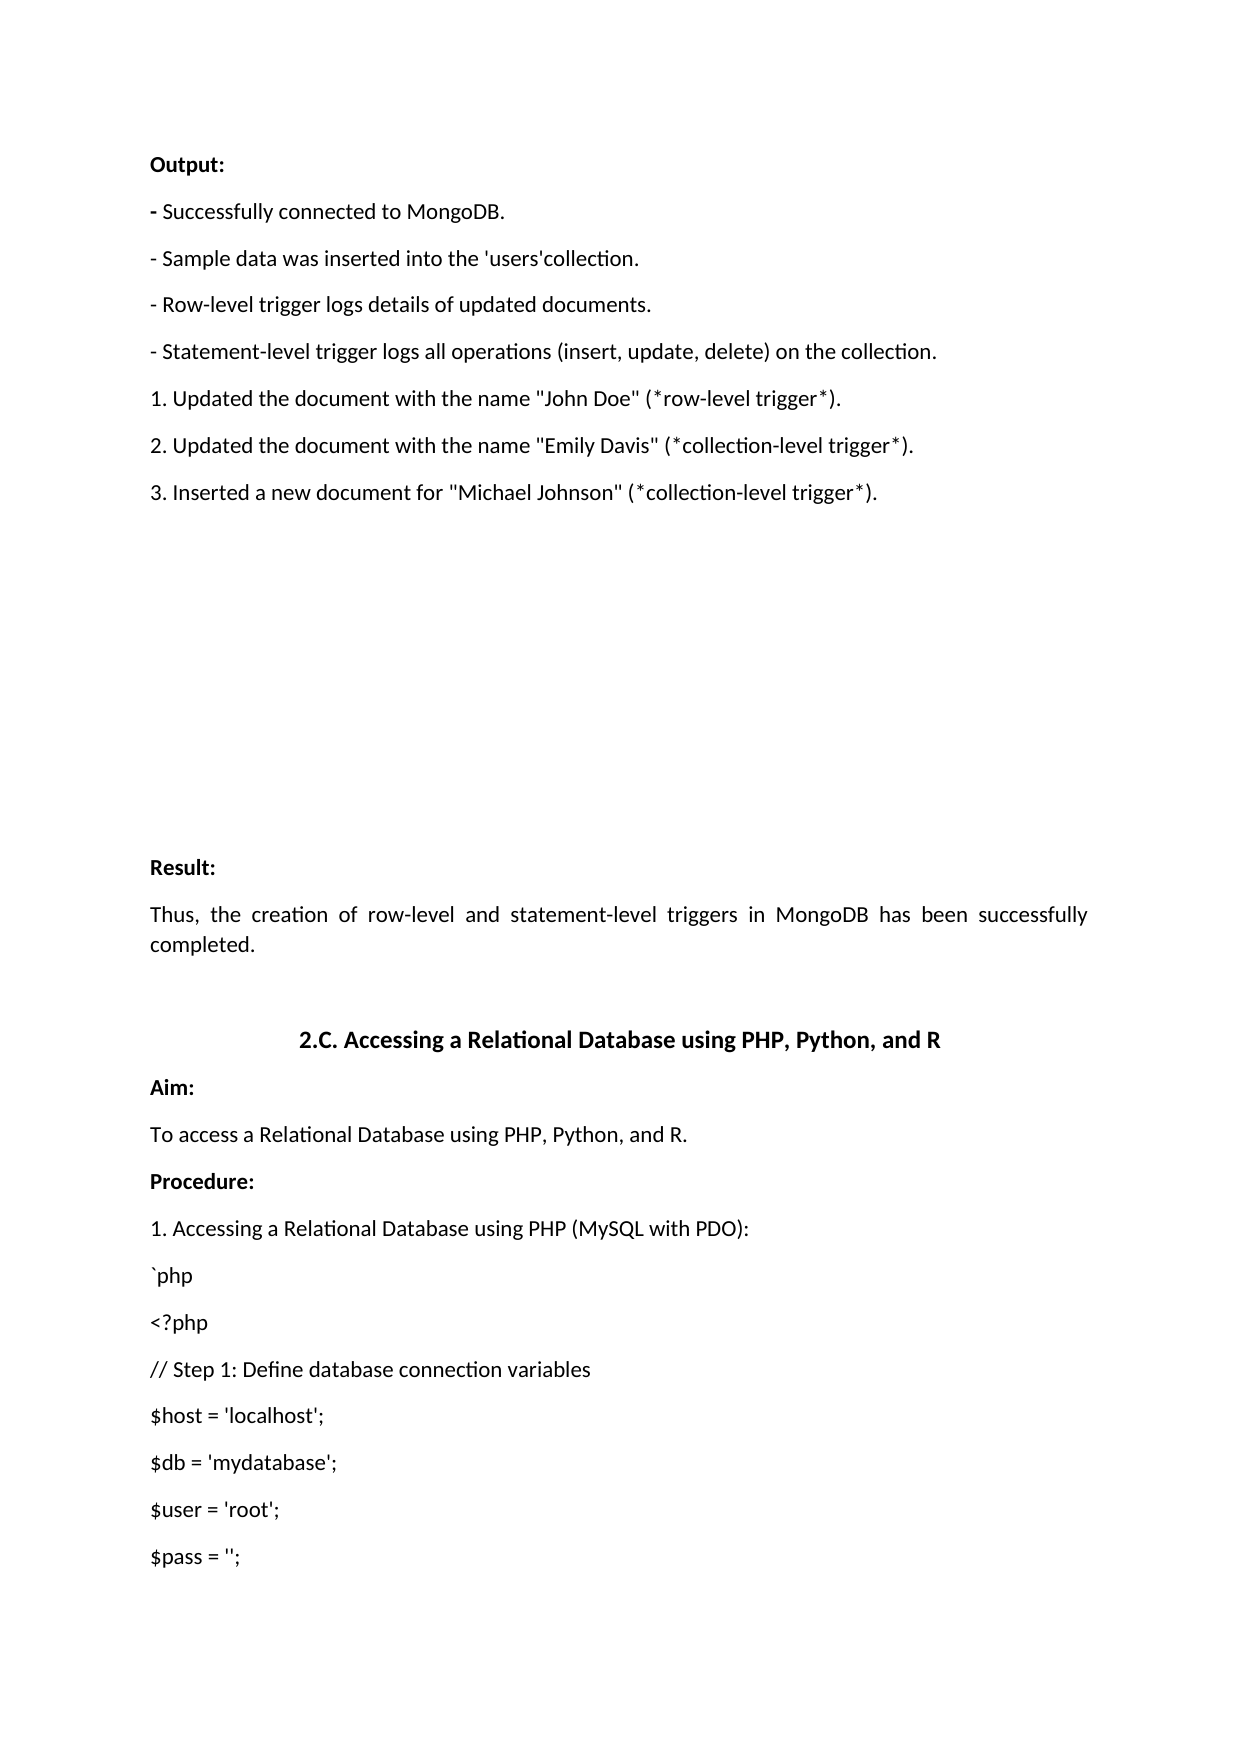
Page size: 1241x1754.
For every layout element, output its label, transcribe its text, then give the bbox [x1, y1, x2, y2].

text 2.C. Accessing a Relational Database using PHP, Python, and R [150, 1024, 1090, 1054]
text - Row-level trigger logs details of updated documents. [150, 291, 1090, 319]
text 3. Inserted a new document for "Michael Johnson" (*collection-level trigger*). [150, 478, 1090, 506]
text - Successfully connected to MongoDB. [150, 197, 1090, 225]
text $user = 'root'; [150, 1495, 1090, 1523]
text $host = 'localhost'; [150, 1402, 1090, 1430]
text `php [150, 1261, 1090, 1289]
text 1. Accessing a Relational Database using PHP (MySQL with PDO): [150, 1214, 1090, 1242]
text 1. Updated the document with the name "John Doe" (*row-level trigger*). [150, 384, 1090, 412]
text $pass = ''; [150, 1542, 1090, 1570]
text - Statement-level trigger logs all operations (insert, update, delete) on the collection. [150, 337, 1090, 366]
text Aim: [150, 1073, 1090, 1102]
text Procedure: [150, 1167, 1090, 1195]
text Output: [150, 150, 1090, 178]
text - Sample data was inserted into the 'users'collection. [150, 244, 1090, 272]
text To access a Relational Database using PHP, Python, and R. [150, 1120, 1090, 1148]
text // Step 1: Define database connection variables [150, 1355, 1090, 1383]
text $db = 'mydatabase'; [150, 1448, 1090, 1477]
text <?php [150, 1308, 1090, 1336]
text Thus, the creation of row-level and statement-level triggers in MongoDB has been successfully completed. [150, 900, 1090, 958]
text 2. Updated the document with the name "Emily Davis" (*collection-level trigger*). [150, 431, 1090, 459]
text Result: [150, 853, 1090, 881]
